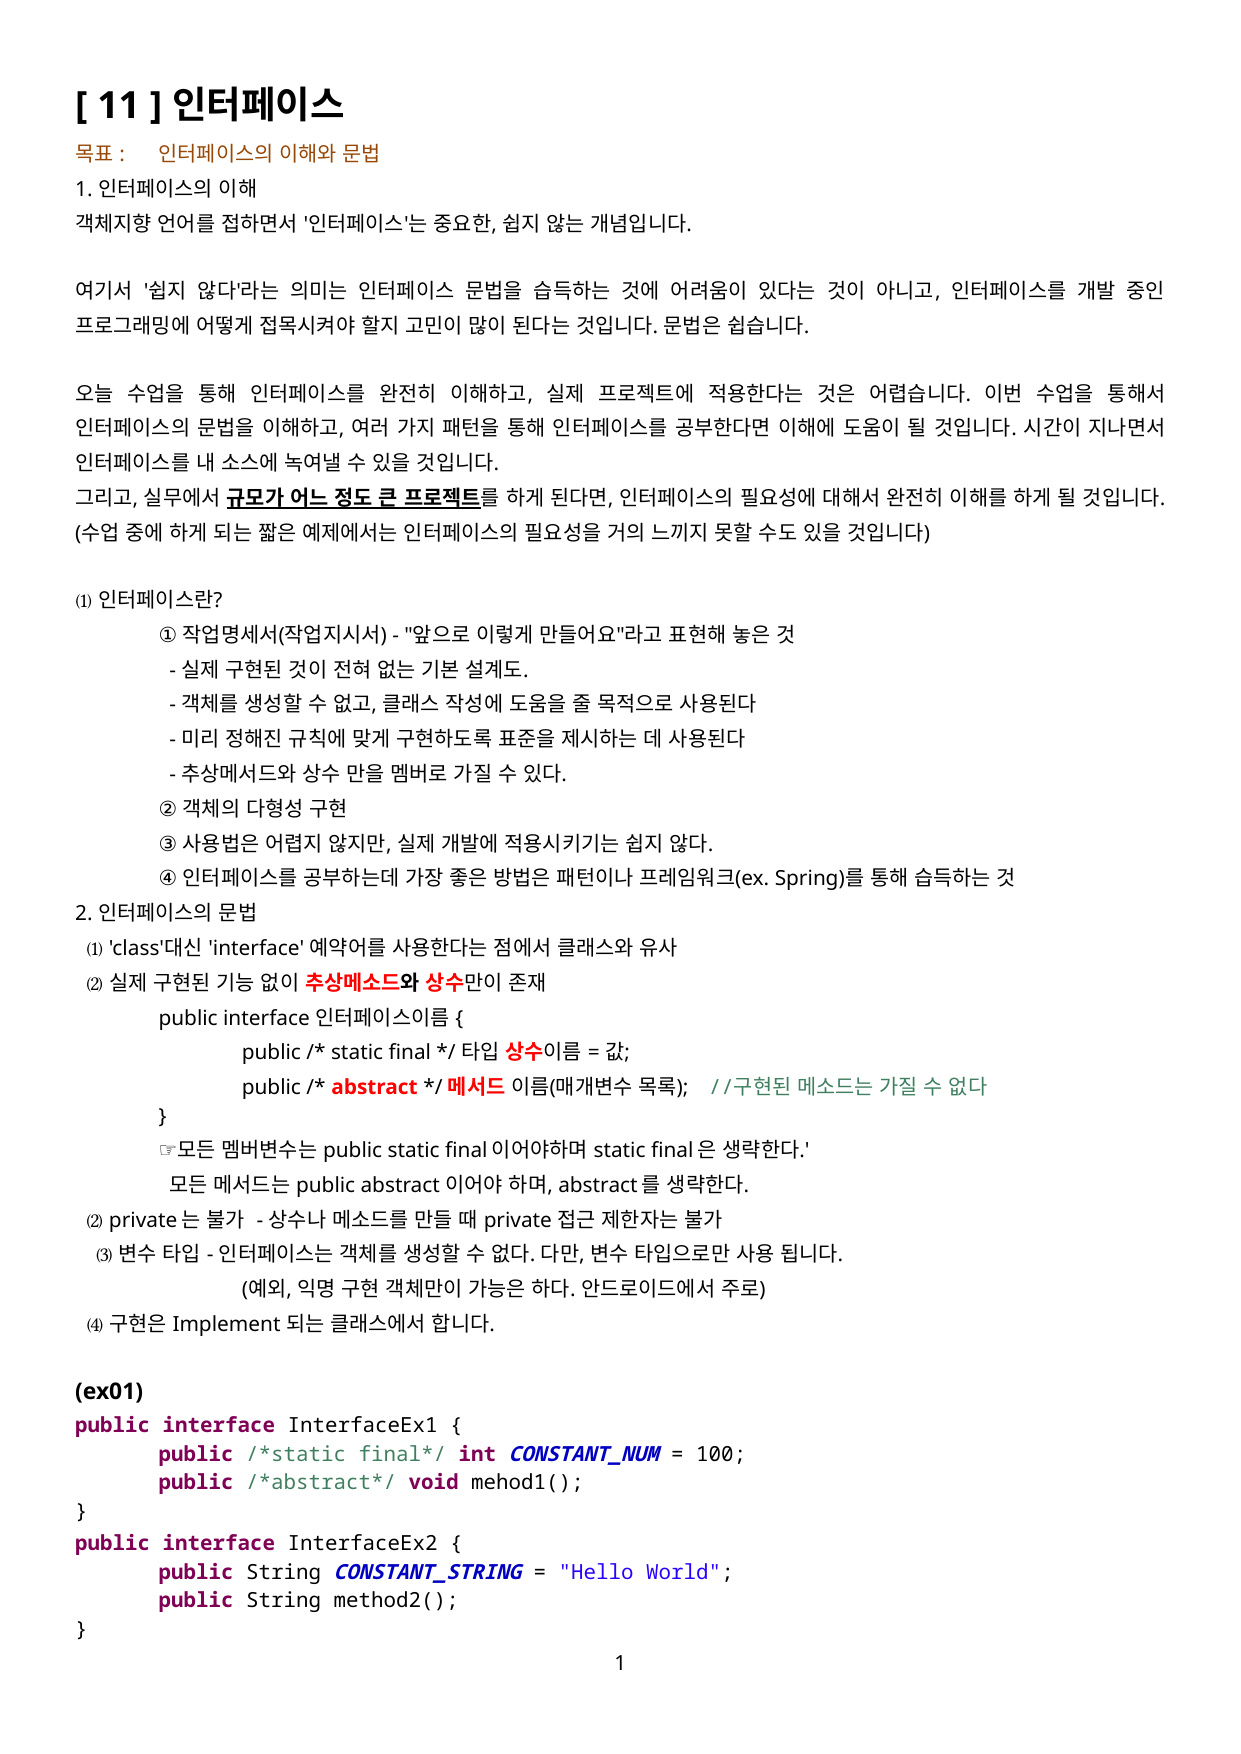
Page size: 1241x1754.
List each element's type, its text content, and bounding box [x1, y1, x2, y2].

text public /* abstract */ 메서드 이름(매개변수 목록); //구현된 메소드는 가질 수 없다 [75, 1070, 1165, 1101]
text ⑷ 구현은 Implement 되는 클래스에서 합니다. [75, 1307, 1165, 1338]
text ② 객체의 다형성 구현 [75, 792, 1165, 822]
text ① 작업명세서(작업지시서) - "앞으로 이렇게 만들어요"라고 표현해 놓은 것 [75, 618, 1165, 648]
text } [75, 1496, 1165, 1524]
text - 추상메서드와 상수 만을 멤버로 가질 수 있다. [75, 757, 1165, 788]
text 목표 : 인터페이스의 이해와 문법 [75, 138, 1165, 168]
text ⑴ 'class'대신 'interface' 예약어를 사용한다는 점에서 클래스와 유사 [75, 931, 1165, 962]
text public /* static final */ 타입 상수이름 = 값; [75, 1036, 1165, 1066]
text public interface 인터페이스이름 { [75, 1001, 1165, 1031]
text ③ 사용법은 어렵지 않지만, 실제 개발에 적용시키기는 쉽지 않다. [75, 827, 1165, 857]
text 1. 인터페이스의 이해 [75, 172, 1165, 203]
text ⑵ 실제 구현된 기능 없이 추상메소드와 상수만이 존재 [75, 966, 1165, 996]
text - 실제 구현된 것이 전혀 없는 기본 설계도. [75, 653, 1165, 683]
text public interface InterfaceEx1 { [75, 1411, 1165, 1439]
text [ 11 ] 인터페이스 [75, 75, 1165, 129]
text } [75, 1614, 1165, 1642]
text ④ 인터페이스를 공부하는데 가장 좋은 방법은 패턴이나 프레임워크(ex. Spring)를 통해 습득하는 것 [75, 862, 1165, 892]
text ⑵ private는 불가 - 상수나 메소드를 만들 때 private 접근 제한자는 불가 [75, 1203, 1165, 1233]
text - 객체를 생성할 수 없고, 클래스 작성에 도움을 줄 목적으로 사용된다 [75, 688, 1165, 718]
text public interface InterfaceEx2 { [75, 1528, 1165, 1557]
text 여기서 '쉽지 않다'라는 의미는 인터페이스 문법을 습득하는 것에 어려움이 있다는 것이 아니고, 인터페이스를 개발 중인 프로그래밍에 어떻게 접목시켜야 할지 고민이 많이 된다는 것입니다. 문법은 쉽습니다. [75, 274, 1165, 340]
text public /*abstract*/ void mehod1(); [75, 1467, 1165, 1496]
text 모든 메서드는 public abstract 이어야 하며, abstract를 생략한다. [75, 1168, 1165, 1198]
text (ex01) [75, 1375, 1165, 1406]
text 2. 인터페이스의 문법 [75, 896, 1165, 927]
text (예외, 익명 구현 객체만이 가능은 하다. 안드로이드에서 주로) [75, 1272, 1165, 1303]
text 그리고, 실무에서 규모가 어느 정도 큰 프로젝트를 하게 된다면, 인터페이스의 필요성에 대해서 완전히 이해를 하게 될 것입니다. (수업 중에 하게 되는 짧은 예제에서는 인터페이스의 필요성을 거의 느끼지 못할 수도 있을 것입니다) [75, 481, 1165, 546]
text } [75, 1101, 1165, 1129]
text 오늘 수업을 통해 인터페이스를 완전히 이해하고, 실제 프로젝트에 적용한다는 것은 어렵습니다. 이번 수업을 통해서 인터페이스의 문법을 이해하고, 여러 가지 패턴을 통해 인터페이스를 공부한다면 이해에 도움이 될 것입니다. 시간이 지나면서 인터페이스를 내 소스에 녹여낼 수 있을 것입니다. [75, 377, 1165, 477]
text 객체지향 언어를 접하면서 '인터페이스'는 중요한, 쉽지 않는 개념입니다. [75, 207, 1165, 237]
text public String method2(); [75, 1585, 1165, 1614]
text - 미리 정해진 규칙에 맞게 구현하도록 표준을 제시하는 데 사용된다 [75, 722, 1165, 753]
text ⑴ 인터페이스란? [75, 583, 1165, 614]
text public String CONSTANT_STRING = "Hello World"; [75, 1557, 1165, 1585]
text ⑶ 변수 타입 - 인터페이스는 객체를 생성할 수 없다. 다만, 변수 타입으로만 사용 됩니다. [75, 1238, 1165, 1268]
text ☞모든 멤버변수는 public static final이어야하며 static final은 생략한다.' [75, 1133, 1165, 1164]
text public /*static final*/ int CONSTANT_NUM = 100; [75, 1439, 1165, 1467]
